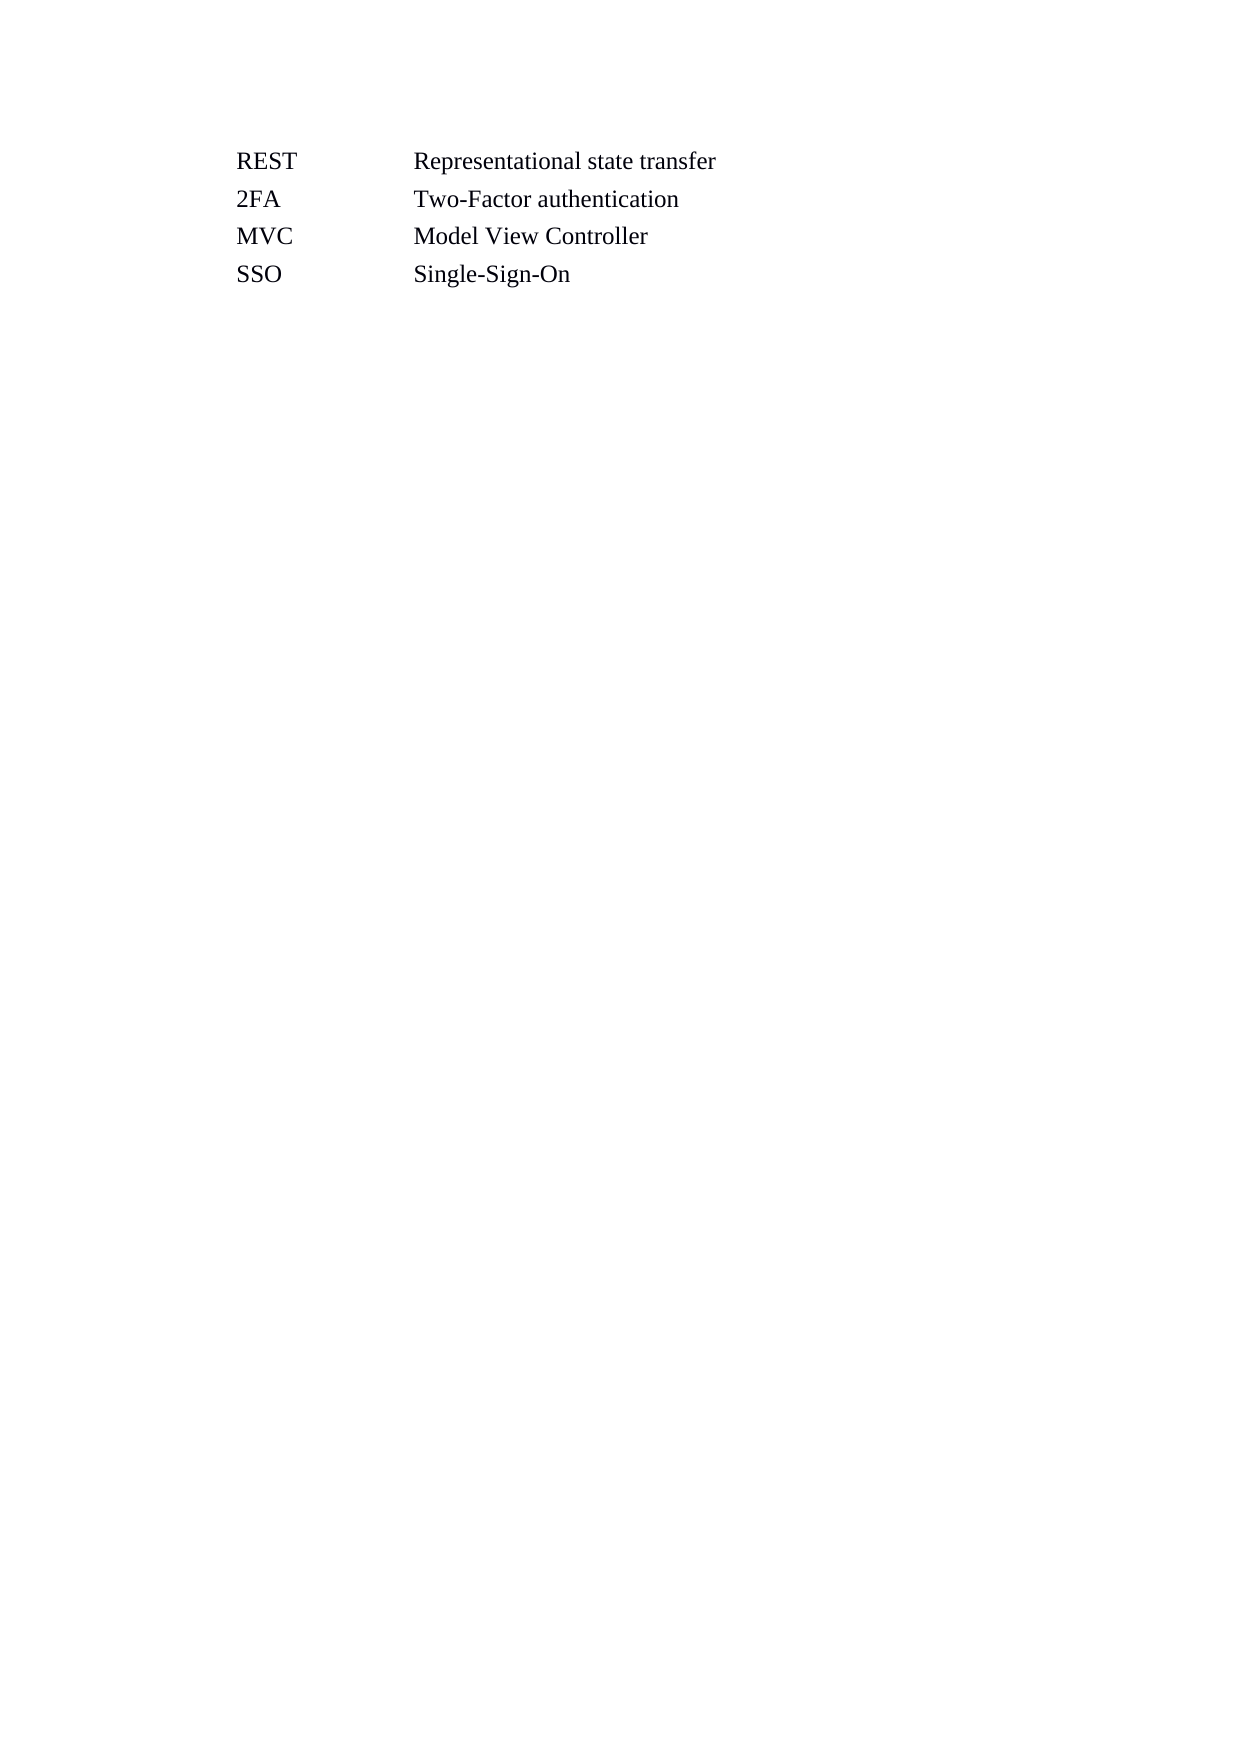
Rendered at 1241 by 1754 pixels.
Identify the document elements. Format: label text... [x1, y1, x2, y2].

table_cell 2FA [225, 184, 402, 221]
table_cell Model View Controller [402, 221, 1023, 259]
table_cell REST [225, 146, 402, 184]
table_cell SSO [225, 259, 402, 296]
table_cell Single-Sign-On [402, 259, 1023, 296]
table_cell Two-Factor authentication [402, 184, 1023, 221]
table_cell Representational state transfer [402, 146, 1023, 184]
table_cell MVC [225, 221, 402, 259]
